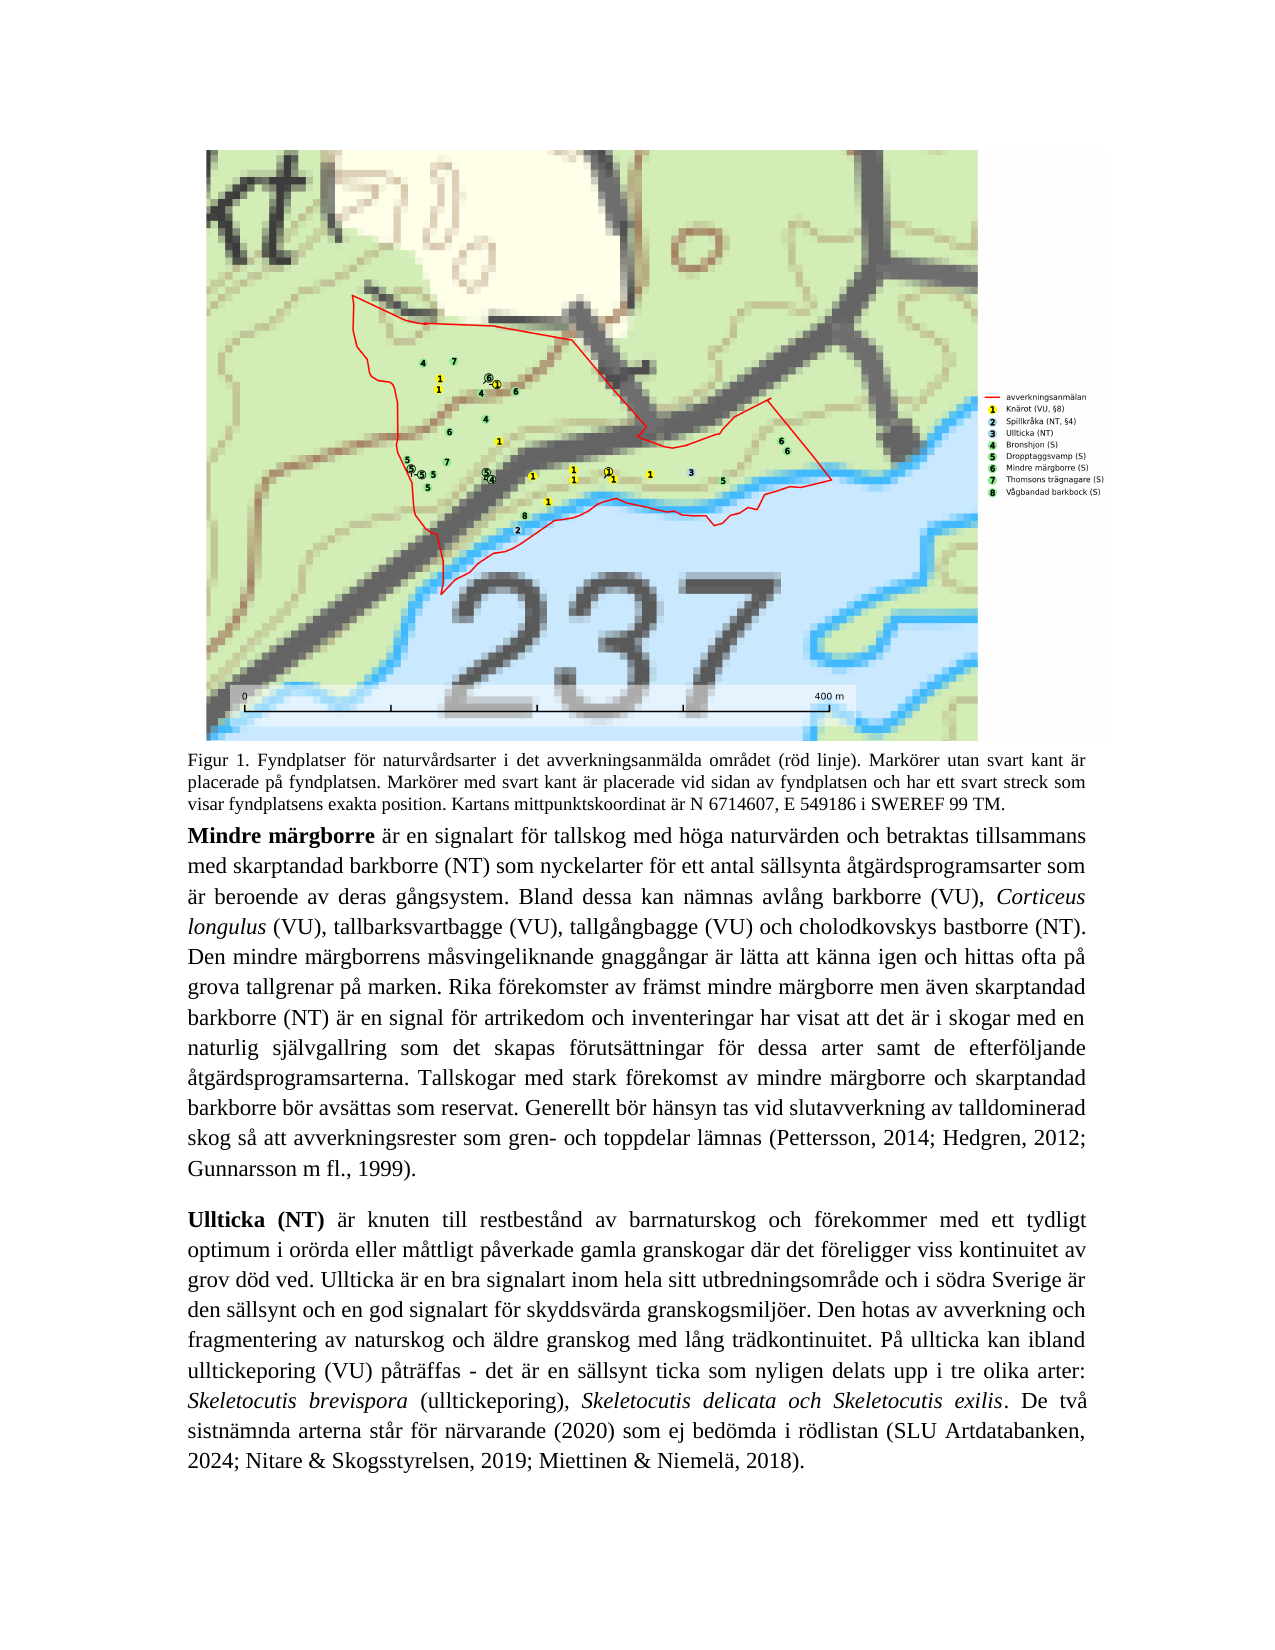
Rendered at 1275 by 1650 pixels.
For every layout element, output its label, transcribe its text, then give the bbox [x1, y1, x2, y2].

text Ullticka (NT) är knuten till restbestånd av barrnaturskog och förekommer med ett tydligt optimum i orörda eller måttligt påverkade gamla granskogar där det föreligger viss kontinuitet av grov död ved. Ullticka är en bra signalart inom hela sitt utbredningsområde och i södra Sverige är den sällsynt och en god signalart för skyddsvärda granskogsmiljöer. Den hotas av avverkning och fragmentering av naturskog och äldre granskog med lång trädkontinuitet. På ullticka kan ibland ulltickeporing (VU) påträffas - det är en sällsynt ticka som nyligen delats upp i tre olika arter: Skeletocutis brevispora (ulltickeporing), Skeletocutis delicata och Skeletocutis exilis. De två sistnämnda arterna står för närvarande (2020) som ej bedömda i rödlistan (SLU Artdatabanken, 2024; Nitare & Skogsstyrelsen, 2019; Miettinen & Niemelä, 2018). [187, 1206, 1087, 1474]
text Figur 1. Fyndplatser för naturvårdsarter i det avverkningsanmälda området (röd linje). Markörer utan svart kant är placerade på fyndplatsen. Markörer med svart kant är placerade vid sidan av fyndplatsen och har ett svart streck som visar fyndplatsens exakta position. Kartans mittpunktskoordinat är N 6714607, E 549186 i SWEREF 99 TM. [187, 749, 1087, 814]
text Mindre märgborre är en signalart för tallskog med höga naturvärden och betraktas tillsammans med skarptandad barkborre (NT) som nyckelarter för ett antal sällsynta åtgärdsprogramsarter som är beroende av deras gångsystem. Bland dessa kan nämnas avlång barkborre (VU), Corticeus longulus (VU), tallbarksvartbagge (VU), tallgångbagge (VU) och cholodkovskys bastborre (NT). Den mindre märgborrens måsvingeliknande gnaggångar är lätta att känna igen och hittas ofta på grova tallgrenar på marken. Rika förekomster av främst mindre märgborre men även skarptandad barkborre (NT) är en signal för artrikedom och inventeringar har visat att det är i skogar med en naturlig självgallring som det skapas förutsättningar för dessa arter samt de efterföljande åtgärdsprogramsarterna. Tallskogar med stark förekomst av mindre märgborre och skarptandad barkborre bör avsättas som reservat. Generellt bör hänsyn tas vid slutavverkning av talldominerad skog så att avverkningsrester som gren- och toppdelar lämnas (Pettersson, 2014; Hedgren, 2012; Gunnarsson m fl., 1999). [187, 822, 1087, 1181]
picture [206, 150, 1107, 741]
